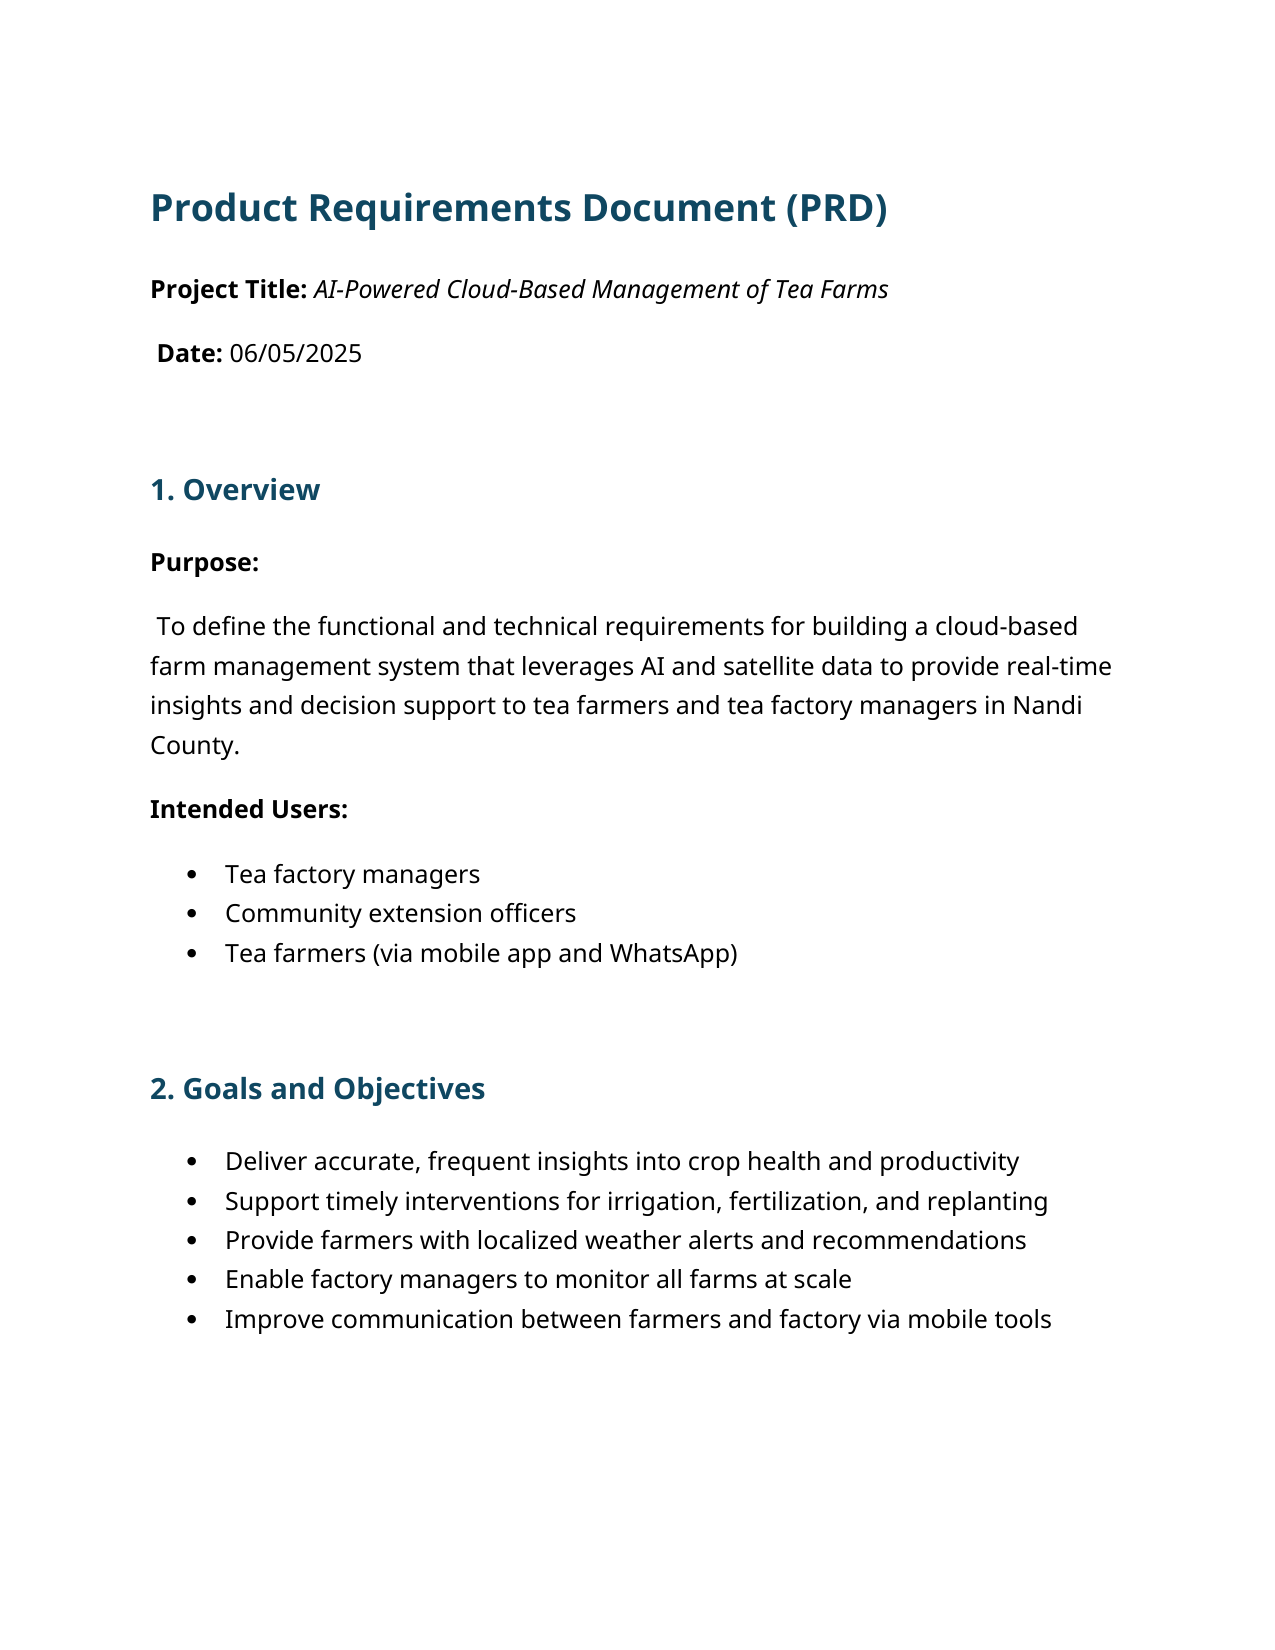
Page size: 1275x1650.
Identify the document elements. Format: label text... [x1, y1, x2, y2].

list Enable factory managers to monitor all farms at scale [187, 1262, 1125, 1296]
text Purpose: [150, 544, 1125, 578]
list Tea factory managers [187, 856, 1125, 890]
text Project Title: AI-Powered Cloud-Based Management of Tea Farms [150, 271, 1125, 306]
subtitle 1. Overview [150, 469, 1125, 509]
text Intended Users: [150, 792, 1125, 826]
list Improve communication between farmers and factory via mobile tools [187, 1302, 1125, 1336]
list Community extension officers [187, 896, 1125, 930]
text To define the functional and technical requirements for building a cloud-based farm management system that leverages AI and satellite data to provide real-time insights and decision support to tea farmers and tea factory managers in Nandi County. [150, 609, 1125, 761]
subtitle 2. Goals and Objectives [150, 1068, 1125, 1108]
text Date: 06/05/2025 [150, 336, 1125, 370]
list Support timely interventions for irrigation, fertilization, and replanting [187, 1183, 1125, 1217]
list Provide farmers with localized weather alerts and recommendations [187, 1223, 1125, 1257]
subtitle Product Requirements Document (PRD) [150, 181, 1125, 232]
list Deliver accurate, frequent insights into crop health and productivity [187, 1144, 1125, 1178]
list Tea farmers (via mobile app and WhatsApp) [187, 935, 1125, 969]
